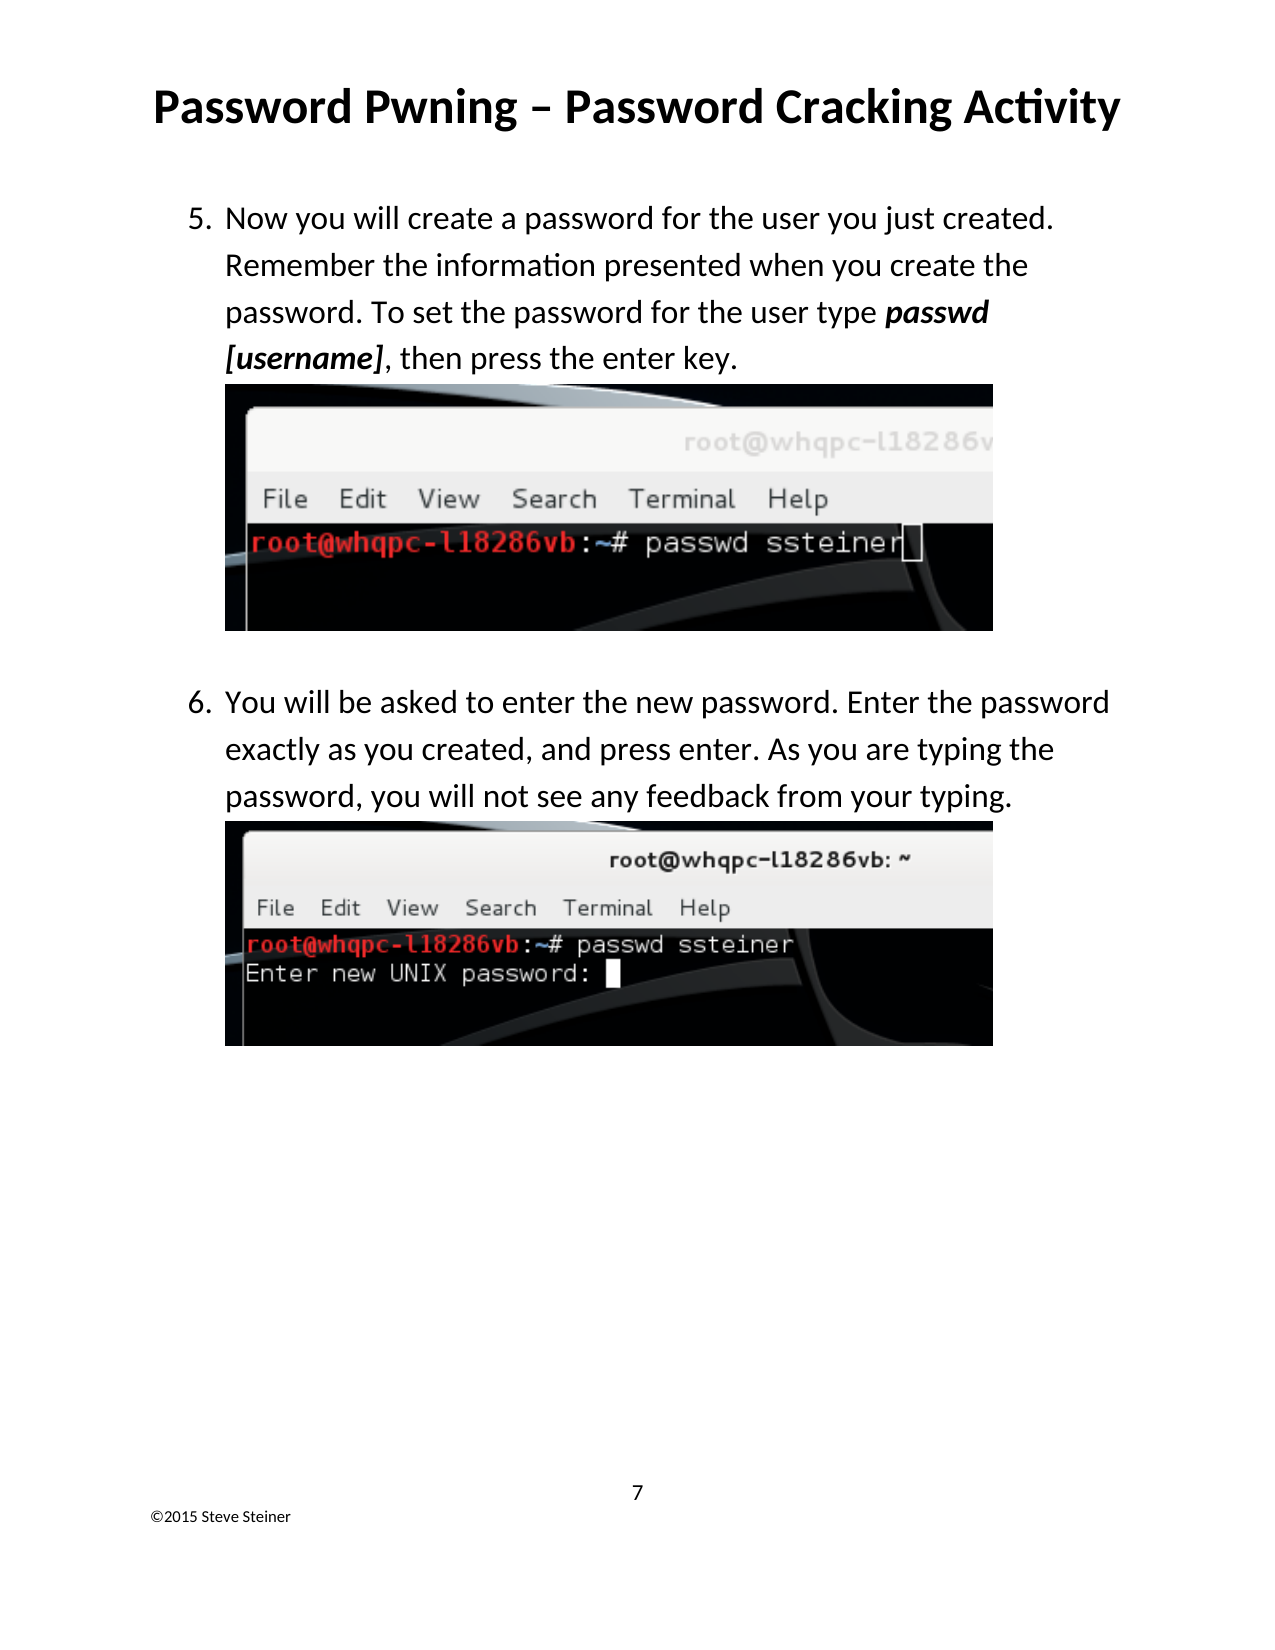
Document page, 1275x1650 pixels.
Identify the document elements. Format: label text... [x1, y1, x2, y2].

list You will be asked to enter the new password. Enter the password exactly as you created, and press enter. As you are typing the password, you will not see any feedback from your typing. [187, 682, 1125, 816]
picture [225, 821, 993, 1046]
list Now you will create a password for the user you just created. Remember the information presented when you create the password. To set the password for the user type passwd [username], then press the enter key. [187, 197, 1125, 378]
picture [225, 384, 993, 631]
